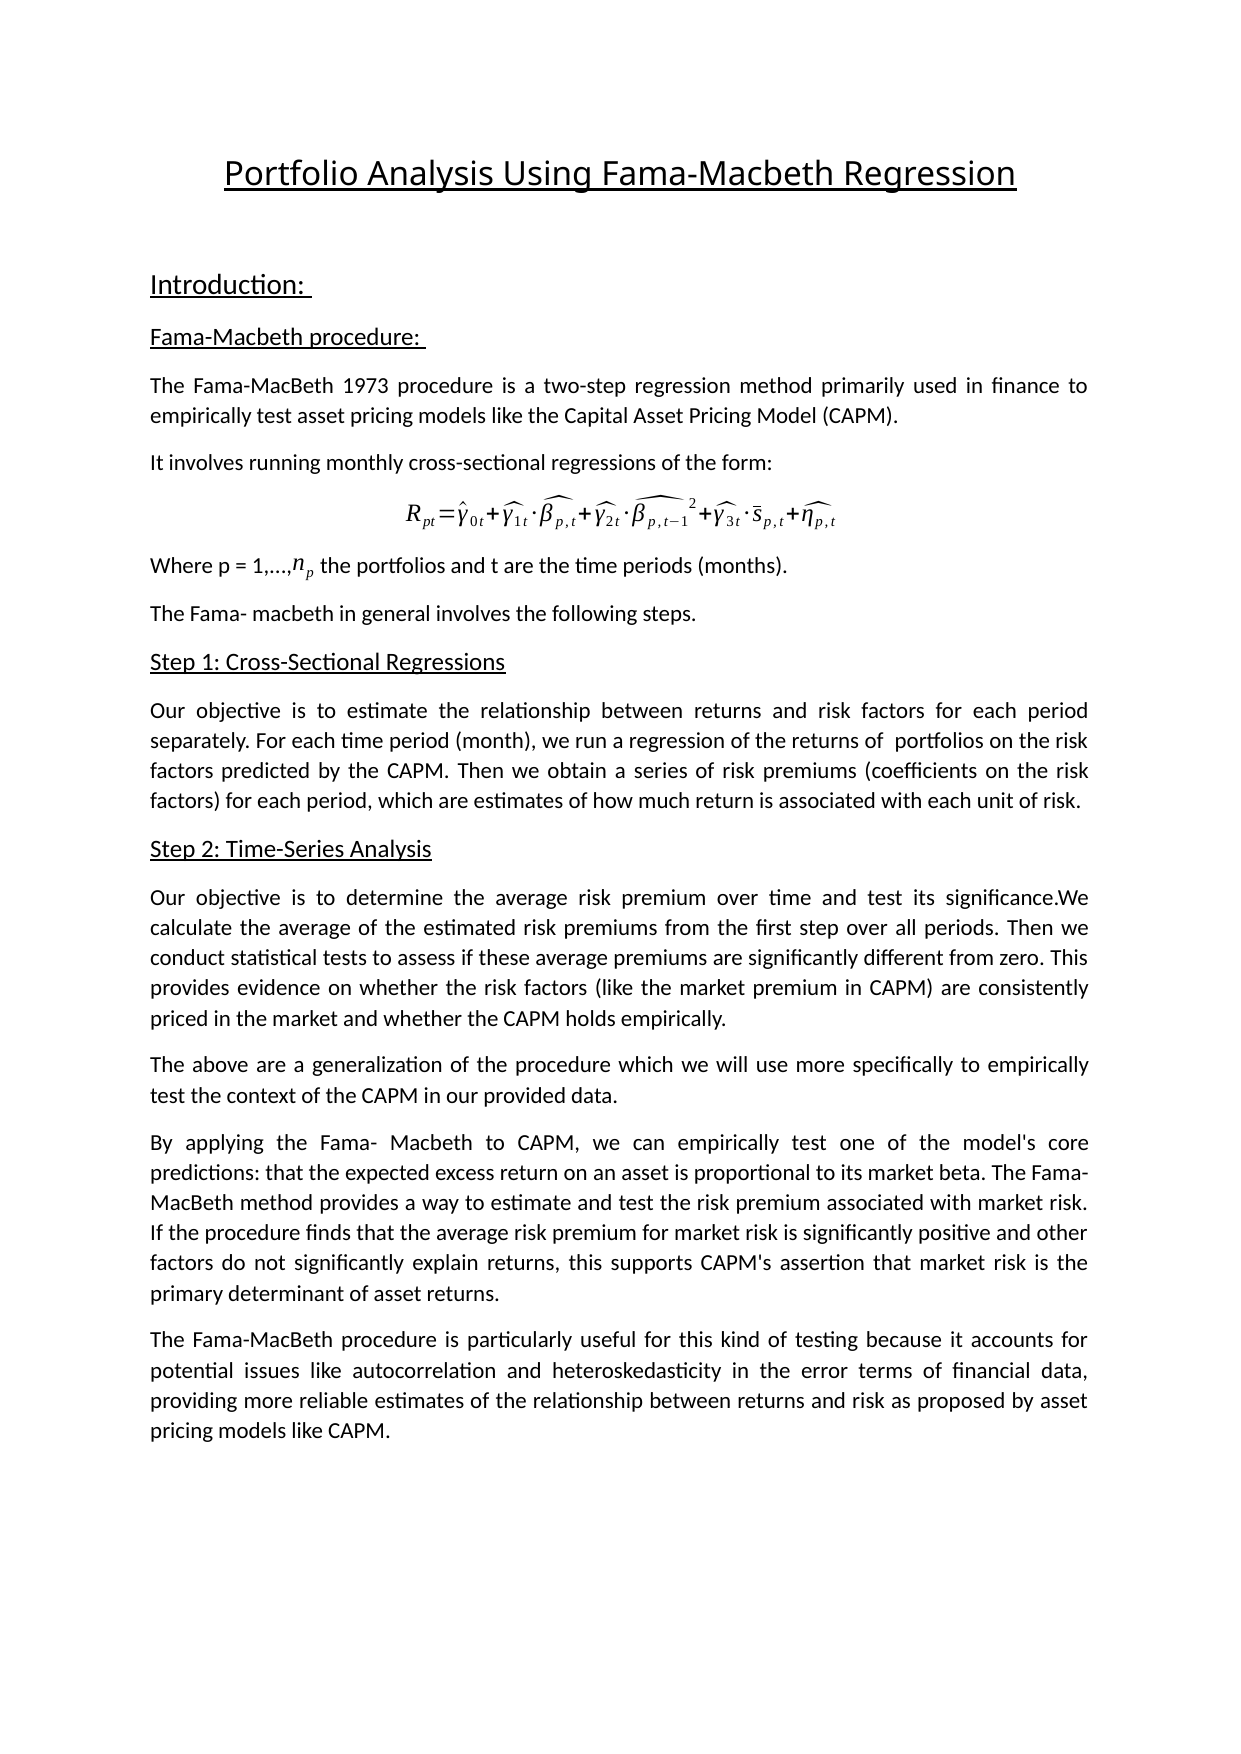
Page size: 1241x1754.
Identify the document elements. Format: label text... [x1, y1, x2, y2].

text Where p = 1,..., the portfolios and t are the time periods (months). [150, 549, 1090, 580]
text Step 1: Cross-Sectional Regressions [150, 646, 1090, 677]
text By applying the Fama- Macbeth to CAPM, we can empirically test one of the model's core predictions: that the expected excess return on an asset is proportional to its market beta. The Fama-MacBeth method provides a way to estimate and test the risk premium associated with market risk. If the procedure finds that the average risk premium for market risk is significantly positive and other factors do not significantly explain returns, this supports CAPM's assertion that market risk is the primary determinant of asset returns. [150, 1128, 1090, 1307]
text Our objective is to estimate the relationship between returns and risk factors for each period separately. For each time period (month), we run a regression of the returns of portfolios on the risk factors predicted by the CAPM. Then we obtain a series of risk premiums (coefficients on the risk factors) for each period, which are estimates of how much return is associated with each unit of risk. [150, 696, 1090, 814]
text Introduction: [150, 266, 1090, 302]
text Fama-Macbeth procedure: [150, 321, 1090, 352]
text It involves running monthly cross-sectional regressions of the form: [150, 448, 1090, 476]
text Portfolio Analysis Using Fama-Macbeth Regression [150, 150, 1090, 195]
text Step 2: Time-Series Analysis [150, 833, 1090, 864]
text The Fama- macbeth in general involves the following steps. [150, 599, 1090, 627]
text The Fama-MacBeth procedure is particularly useful for this kind of testing because it accounts for potential issues like autocorrelation and heteroskedasticity in the error terms of financial data, providing more reliable estimates of the relationship between returns and risk as proposed by asset pricing models like CAPM. [150, 1326, 1090, 1444]
text The Fama-MacBeth 1973 procedure is a two-step regression method primarily used in finance to empirically test asset pricing models like the Capital Asset Pricing Model (CAPM). [150, 371, 1090, 429]
text Our objective is to determine the average risk premium over time and test its significance.We calculate the average of the estimated risk premiums from the first step over all periods. Then we conduct statistical tests to assess if these average premiums are significantly different from zero. This provides evidence on whether the risk factors (like the market premium in CAPM) are consistently priced in the market and whether the CAPM holds empirically. [150, 883, 1090, 1032]
text The above are a generalization of the procedure which we will use more specifically to empirically test the context of the CAPM in our provided data. [150, 1051, 1090, 1109]
